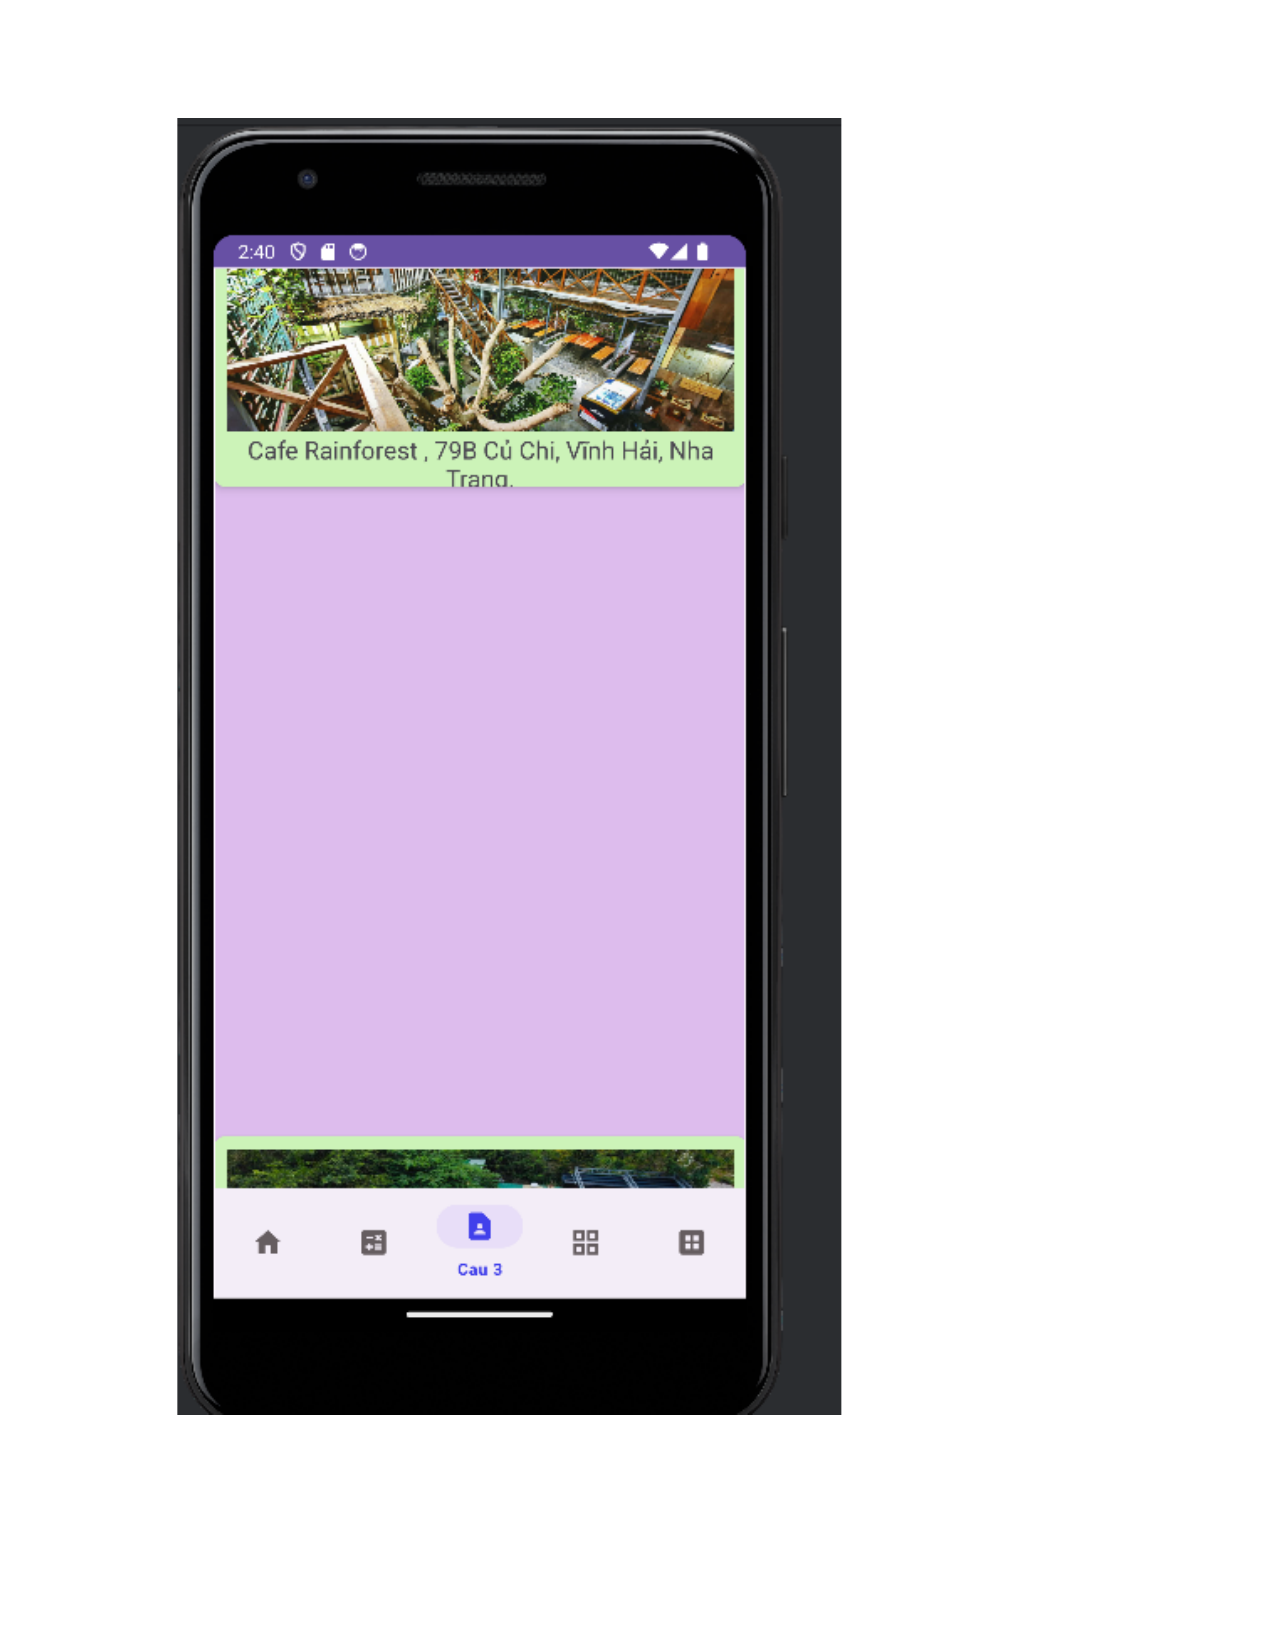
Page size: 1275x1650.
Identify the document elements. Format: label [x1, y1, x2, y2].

picture [177, 118, 842, 1415]
